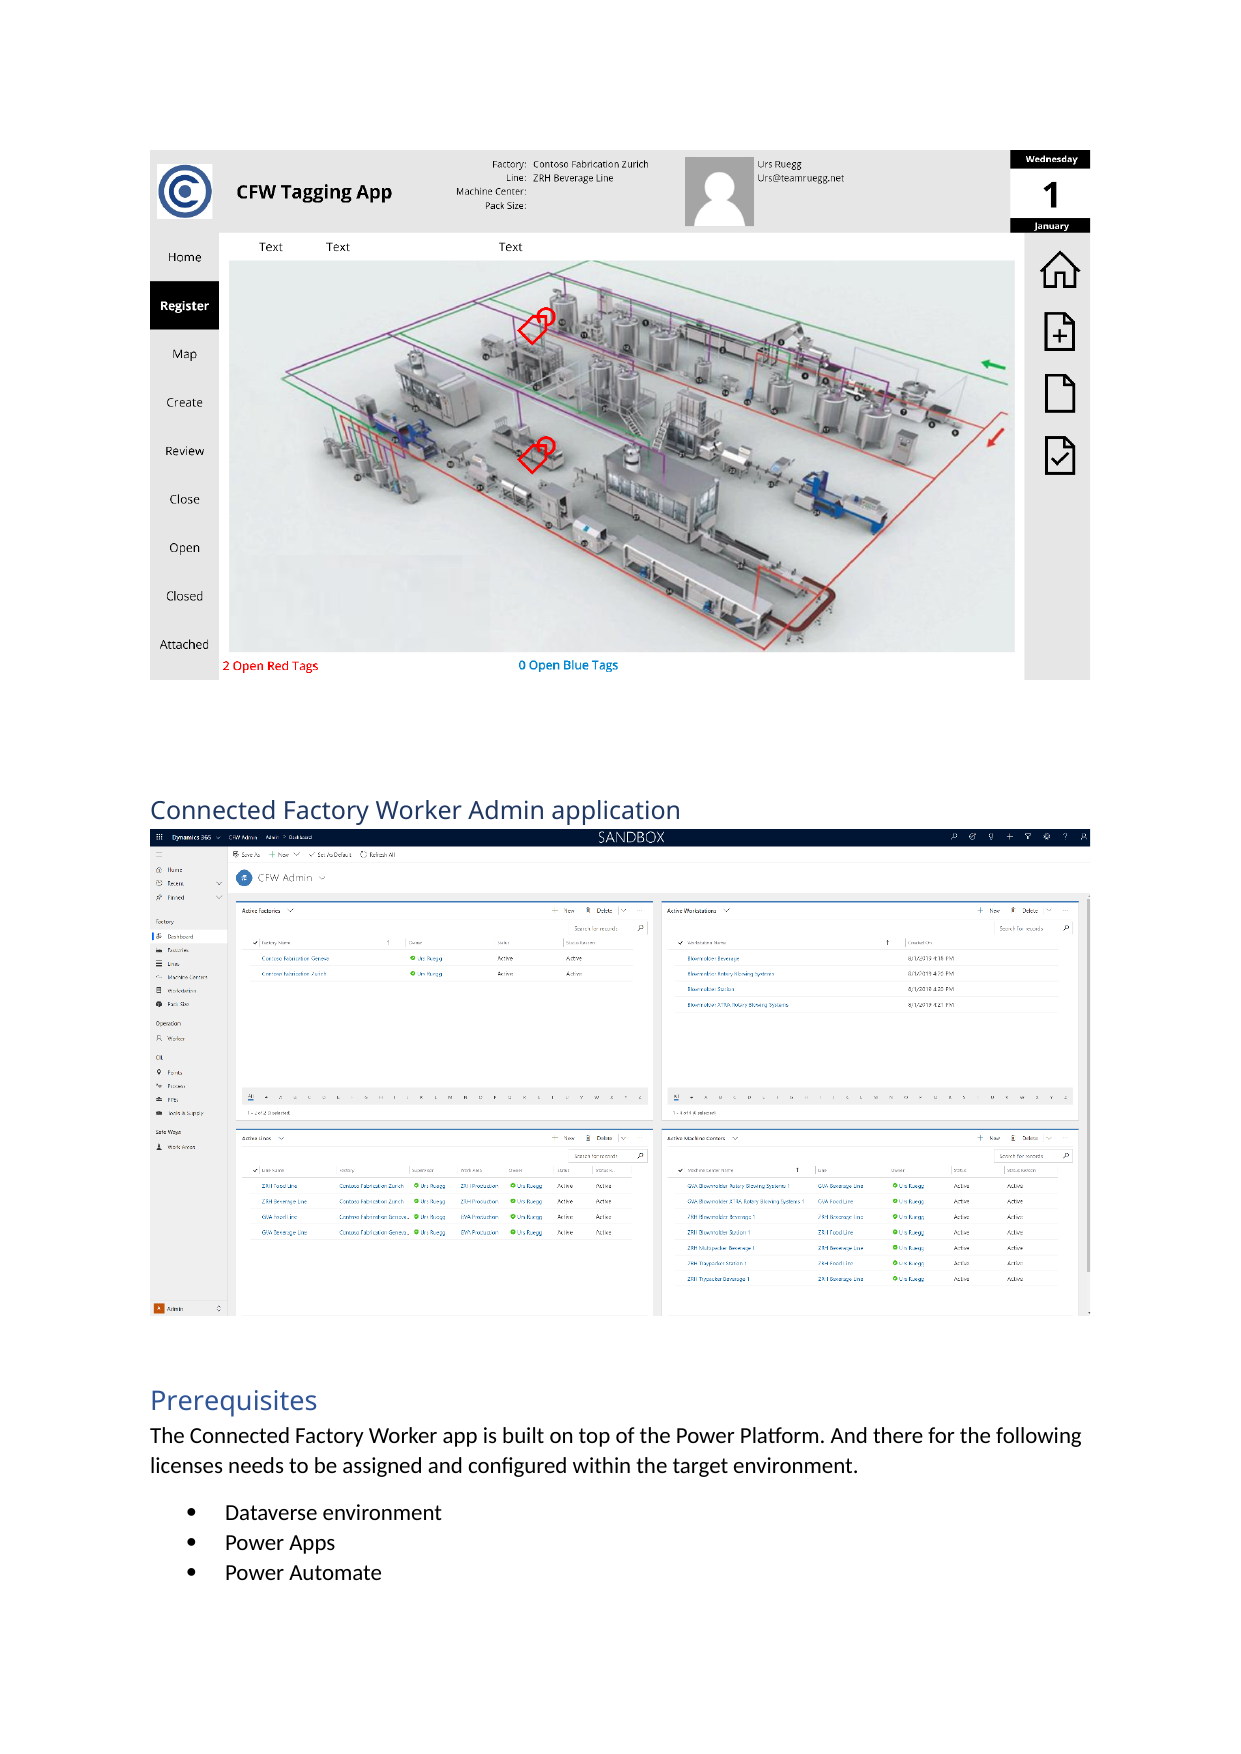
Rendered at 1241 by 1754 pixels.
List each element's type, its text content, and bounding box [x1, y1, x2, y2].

list Power Automate [187, 1558, 1090, 1586]
list Power Apps [187, 1528, 1090, 1556]
picture [150, 150, 1091, 680]
picture [150, 829, 1091, 1316]
subtitle Prerequisites [150, 1381, 1090, 1418]
subtitle Connected Factory Worker Admin application [150, 792, 1090, 827]
list Dataverse environment [187, 1498, 1090, 1526]
text The Connected Factory Worker app is built on top of the Power Platform. And there for the following licenses needs to be assigned and configured within the target environment. [150, 1421, 1090, 1479]
